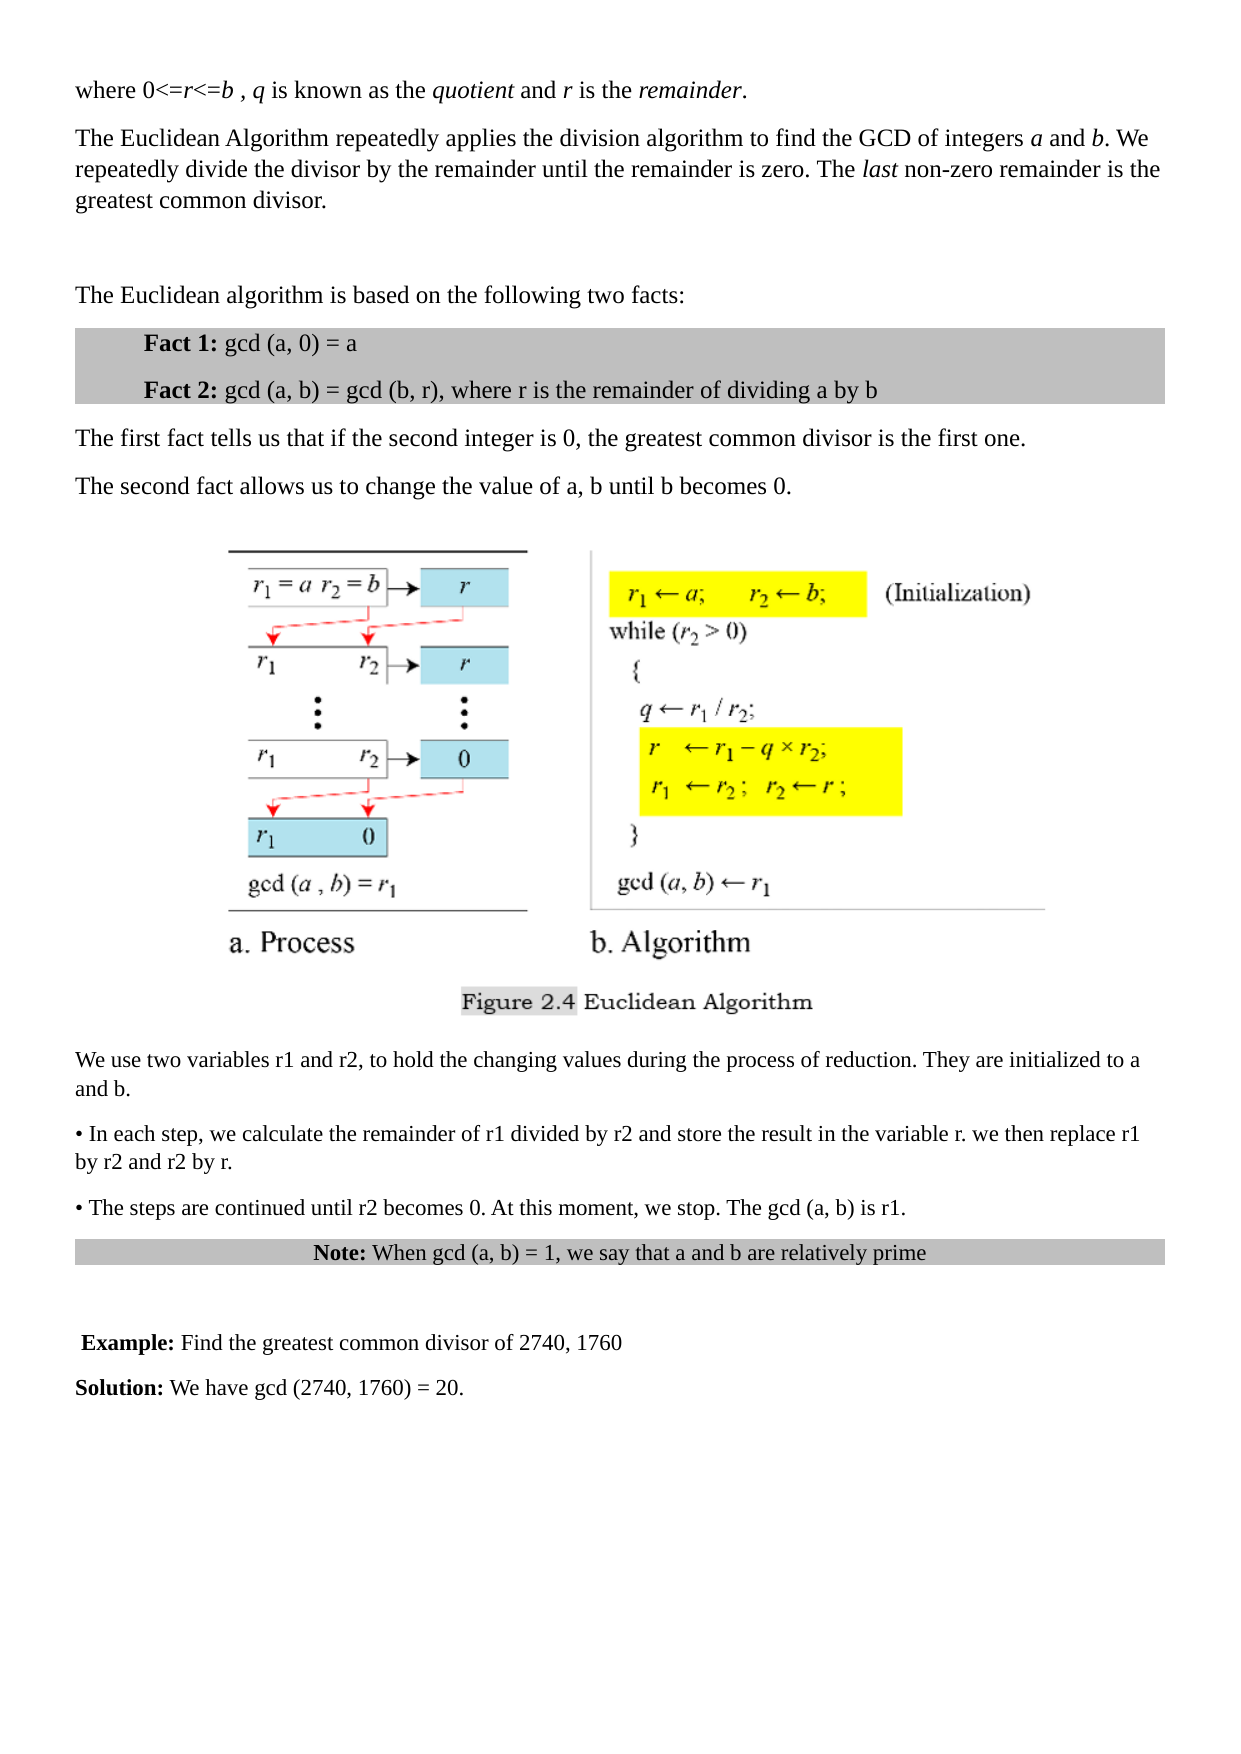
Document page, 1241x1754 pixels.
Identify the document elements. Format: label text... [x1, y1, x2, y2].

text The first fact tells us that if the second integer is 0, the greatest common divisor is the first one. [75, 423, 1165, 452]
text Fact 1: gcd (a, 0) = a [75, 328, 1165, 357]
text The Euclidean Algorithm repeatedly applies the division algorithm to find the GCD of integers a and b. We repeatedly divide the divisor by the remainder until the remainder is zero. The last non-zero remainder is the greatest common divisor. [75, 123, 1165, 213]
text The second fact allows us to change the value of a, b until b becomes 0. [75, 471, 1165, 500]
text Example: Find the greatest common divisor of 2740, 1760 [75, 1329, 1165, 1355]
text Fact 2: gcd (a, b) = gcd (b, r), where r is the remainder of dividing a by b [75, 376, 1165, 404]
text Solution: We have gcd (2740, 1760) = 20. [75, 1374, 1165, 1400]
text • The steps are continued until r2 becomes 0. At this moment, we stop. The gcd (a, b) is r1. [75, 1193, 1165, 1220]
text The Euclidean algorithm is based on the following two facts: [75, 280, 1165, 309]
picture [181, 518, 1059, 1028]
text where 0<=r<=b , q is known as the quotient and r is the remainder. [75, 75, 1165, 104]
text Note: When gcd (a, b) = 1, we say that a and b are relatively prime [75, 1239, 1165, 1265]
text We use two variables r1 and r2, to hold the changing values during the process of reduction. They are initialized to a and b. [75, 1046, 1165, 1101]
text • In each step, we calculate the remainder of r1 divided by r2 and store the result in the variable r. we then replace r1 by r2 and r2 by r. [75, 1120, 1165, 1175]
